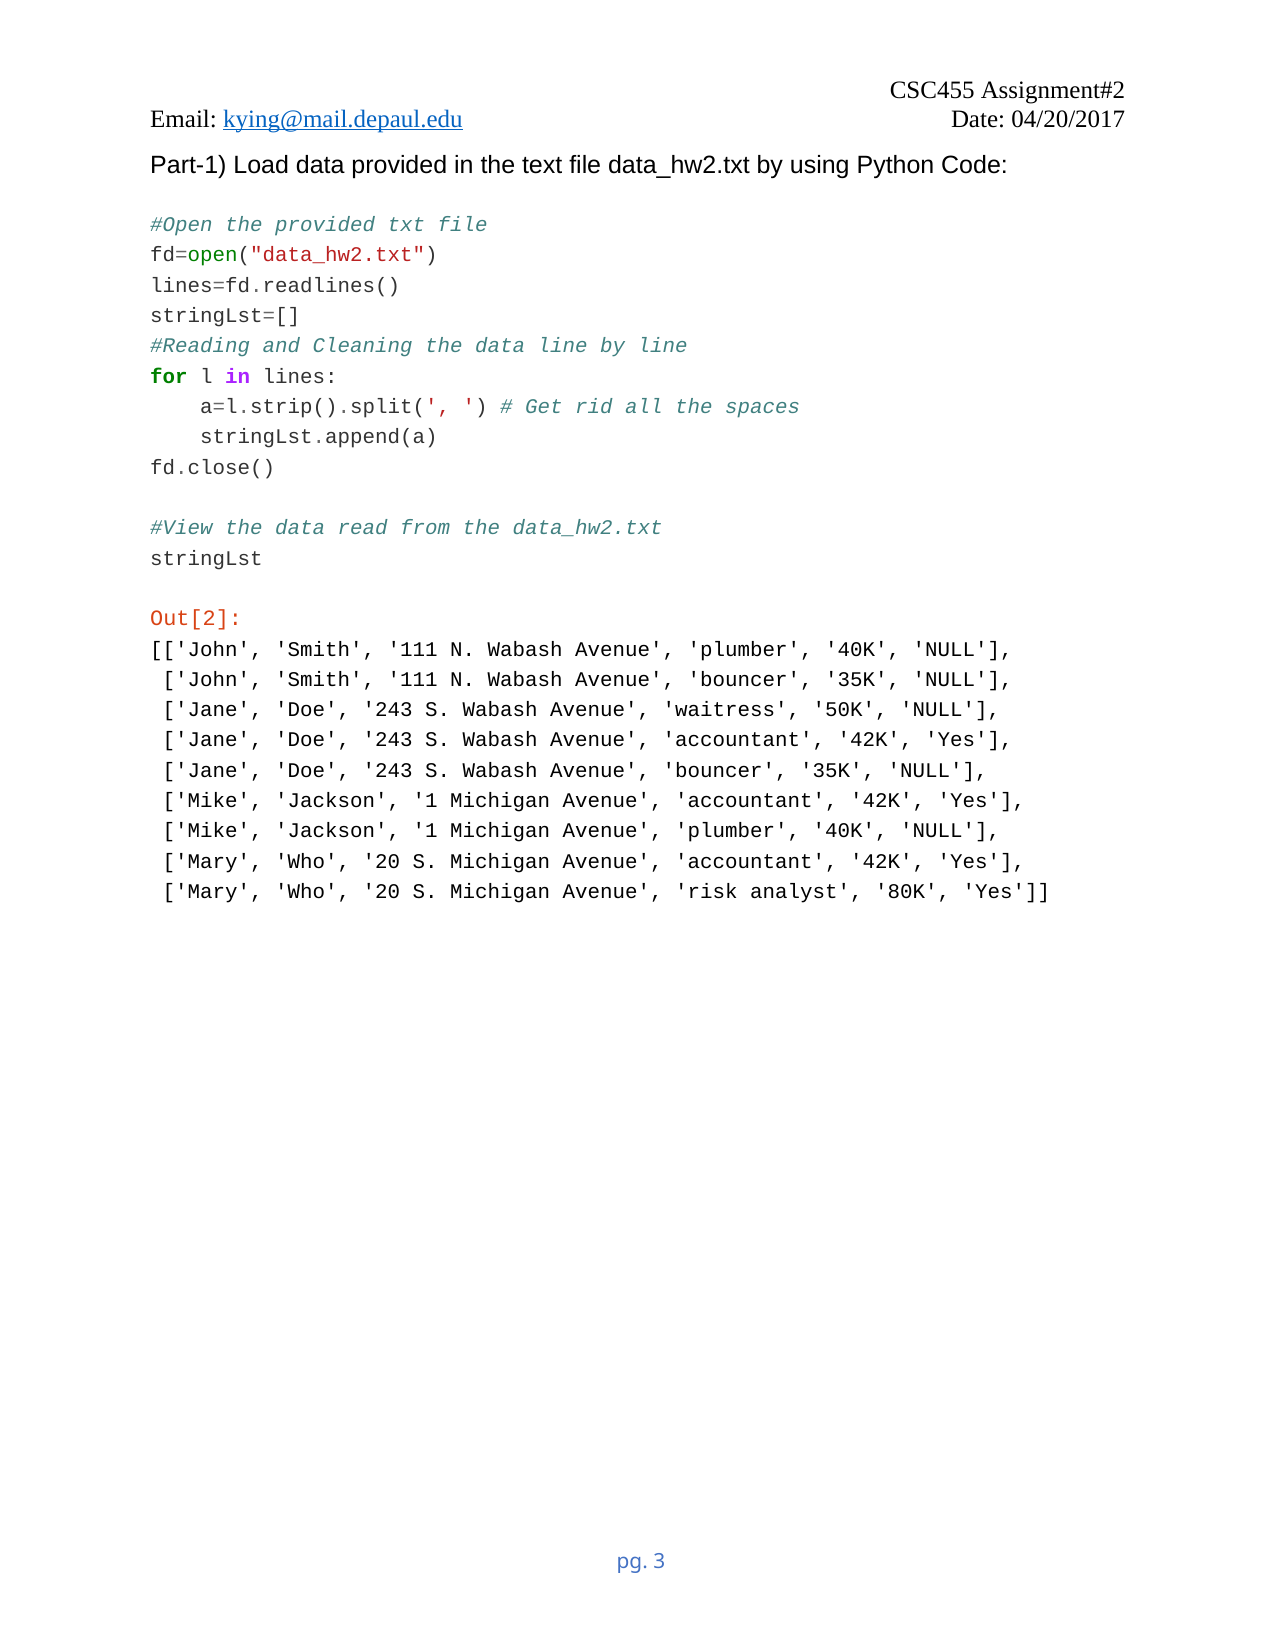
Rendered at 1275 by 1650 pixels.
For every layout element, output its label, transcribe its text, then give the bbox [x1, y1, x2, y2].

text stringLst.append(a) [150, 420, 1125, 450]
text ['Mary', 'Who', '20 S. Michigan Avenue', 'risk analyst', '80K', 'Yes']] [150, 874, 1125, 905]
text ['Jane', 'Doe', '243 S. Wabash Avenue', 'accountant', '42K', 'Yes'], [150, 723, 1125, 753]
text stringLst [150, 541, 1125, 571]
text [['John', 'Smith', '111 N. Wabash Avenue', 'plumber', '40K', 'NULL'], [150, 632, 1125, 662]
text Out[2]: [150, 602, 1125, 632]
text for l in lines: [150, 359, 1125, 389]
text ['Mike', 'Jackson', '1 Michigan Avenue', 'plumber', '40K', 'NULL'], [150, 814, 1125, 844]
text ['Jane', 'Doe', '243 S. Wabash Avenue', 'bouncer', '35K', 'NULL'], [150, 753, 1125, 783]
text lines=fd.readlines() [150, 268, 1125, 298]
text ['Mike', 'Jackson', '1 Michigan Avenue', 'accountant', '42K', 'Yes'], [150, 783, 1125, 814]
text fd.close() [150, 450, 1125, 480]
text stringLst=[] [150, 298, 1125, 329]
text #Open the provided txt file [150, 207, 1125, 238]
text ['Jane', 'Doe', '243 S. Wabash Avenue', 'waitress', '50K', 'NULL'], [150, 692, 1125, 723]
text Part-1) Load data provided in the text file data_hw2.txt by using Python Code: [150, 150, 1125, 179]
text a=l.strip().split(', ') # Get rid all the spaces [150, 389, 1125, 420]
text fd=open("data_hw2.txt") [150, 238, 1125, 268]
text #Reading and Cleaning the data line by line [150, 329, 1125, 359]
text ['Mary', 'Who', '20 S. Michigan Avenue', 'accountant', '42K', 'Yes'], [150, 844, 1125, 874]
text ['John', 'Smith', '111 N. Wabash Avenue', 'bouncer', '35K', 'NULL'], [150, 662, 1125, 692]
text #View the data read from the data_hw2.txt [150, 511, 1125, 541]
